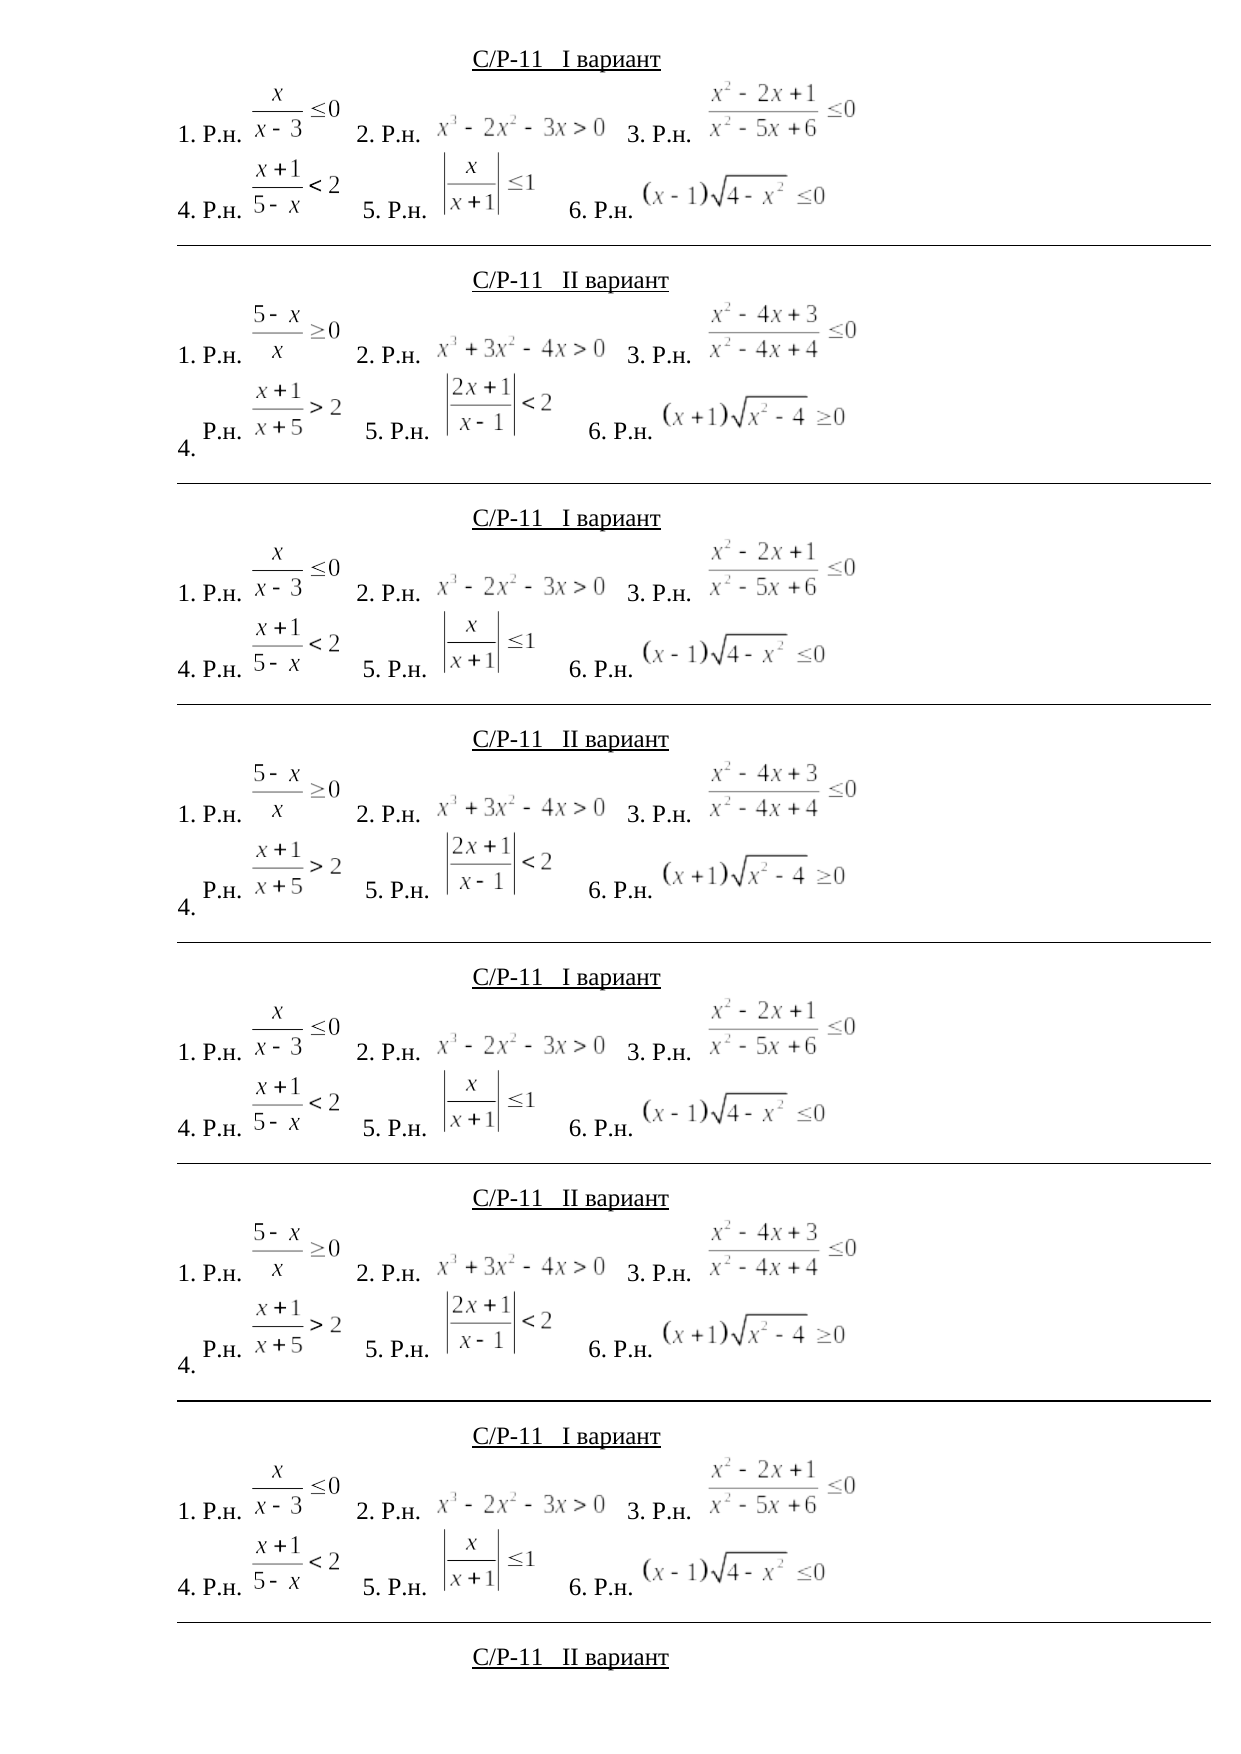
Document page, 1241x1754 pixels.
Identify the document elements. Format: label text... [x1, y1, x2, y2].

text C/Р-11 I вариант [398, 44, 1211, 73]
text 4. Р.н. 5. Р.н. 6. Р.н. [177, 607, 1211, 682]
text 1. Р.н. 2. Р.н. 3. Р.н. [177, 532, 1211, 607]
text 4. Р.н. 5. Р.н. 6. Р.н. [177, 1066, 1211, 1141]
text C/Р-11 I вариант [398, 962, 1211, 991]
text 1. Р.н. 2. Р.н. 3. Р.н. [177, 73, 1211, 148]
text C/Р-11 II вариант [398, 724, 1211, 753]
text C/Р-11 I вариант [398, 1421, 1211, 1450]
text C/Р-11 I вариант [398, 503, 1211, 532]
text 1. Р.н. 2. Р.н. 3. Р.н. [177, 991, 1211, 1066]
text C/Р-11 II вариант [398, 1183, 1211, 1212]
text C/Р-11 II вариант [398, 1642, 1211, 1671]
text 4. Р.н. 5. Р.н. 6. Р.н. [177, 369, 1211, 461]
text 4. Р.н. 5. Р.н. 6. Р.н. [177, 148, 1211, 223]
text 1. Р.н. 2. Р.н. 3. Р.н. [177, 1450, 1211, 1524]
text 1. Р.н. 2. Р.н. 3. Р.н. [177, 753, 1211, 828]
text 4. Р.н. 5. Р.н. 6. Р.н. [177, 828, 1211, 920]
text 4. Р.н. 5. Р.н. 6. Р.н. [177, 1287, 1211, 1379]
text 1. Р.н. 2. Р.н. 3. Р.н. [177, 294, 1211, 369]
text C/Р-11 II вариант [398, 266, 1211, 294]
text 1. Р.н. 2. Р.н. 3. Р.н. [177, 1212, 1211, 1287]
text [177, 1524, 1211, 1600]
